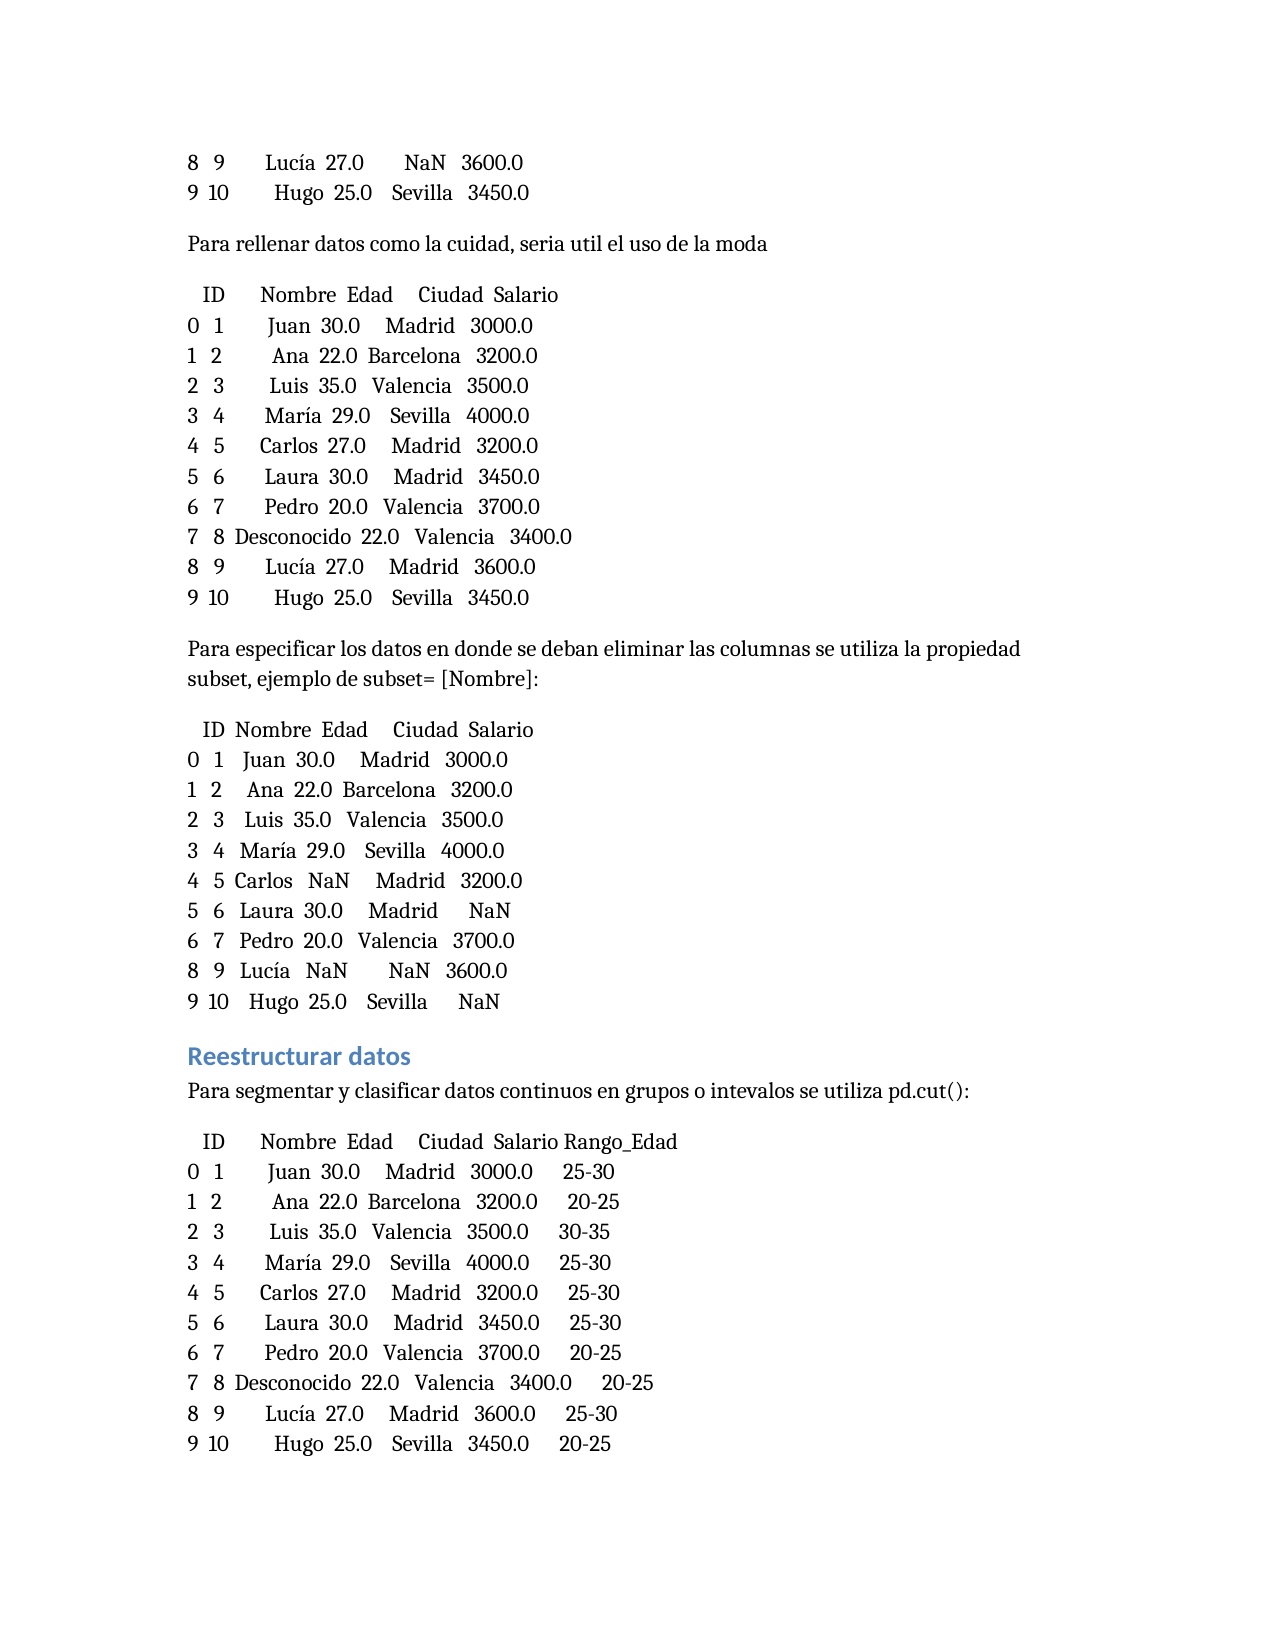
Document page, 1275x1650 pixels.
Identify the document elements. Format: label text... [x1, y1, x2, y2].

text ID Nombre Edad Ciudad Salario 0 1 Juan 30.0 Madrid 3000.0 1 2 Ana 22.0 Barcelona 3200.0 2 3 Luis 35.0 Valencia 3500.0 3 4 María 29.0 Sevilla 4000.0 4 5 Carlos NaN Madrid 3200.0 5 6 Laura 30.0 Madrid NaN 6 7 Pedro 20.0 Valencia 3700.0 8 9 Lucía NaN NaN 3600.0 9 10 Hugo 25.0 Sevilla NaN [187, 717, 1087, 1015]
text Para segmentar y clasificar datos continuos en grupos o intevalos se utiliza pd.cut(): [187, 1077, 1087, 1104]
subtitle Reestructurar datos [187, 1039, 1087, 1073]
text Para especificar los datos en donde se deban eliminar las columnas se utiliza la propiedad subset, ejemplo de subset= [Nombre]: [187, 635, 1087, 692]
text ID Nombre Edad Ciudad Salario 0 1 Juan 30.0 Madrid 3000.0 1 2 Ana 22.0 Barcelona 3200.0 2 3 Luis 35.0 Valencia 3500.0 3 4 María 29.0 Sevilla 4000.0 4 5 Carlos 27.0 Madrid 3200.0 5 6 Laura 30.0 Madrid 3450.0 6 7 Pedro 20.0 Valencia 3700.0 7 8 Desconocido 22.0 Valencia 3400.0 8 9 Lucía 27.0 Madrid 3600.0 9 10 Hugo 25.0 Sevilla 3450.0 [187, 282, 1087, 611]
text ID Nombre Edad Ciudad Salario Rango_Edad 0 1 Juan 30.0 Madrid 3000.0 25-30 1 2 Ana 22.0 Barcelona 3200.0 20-25 2 3 Luis 35.0 Valencia 3500.0 30-35 3 4 María 29.0 Sevilla 4000.0 25-30 4 5 Carlos 27.0 Madrid 3200.0 25-30 5 6 Laura 30.0 Madrid 3450.0 25-30 6 7 Pedro 20.0 Valencia 3700.0 20-25 7 8 Desconocido 22.0 Valencia 3400.0 20-25 8 9 Lucía 27.0 Madrid 3600.0 25-30 9 10 Hugo 25.0 Sevilla 3450.0 20-25 [187, 1128, 1087, 1457]
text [187, 150, 1087, 207]
text Para rellenar datos como la cuidad, seria util el uso de la moda [187, 231, 1087, 258]
